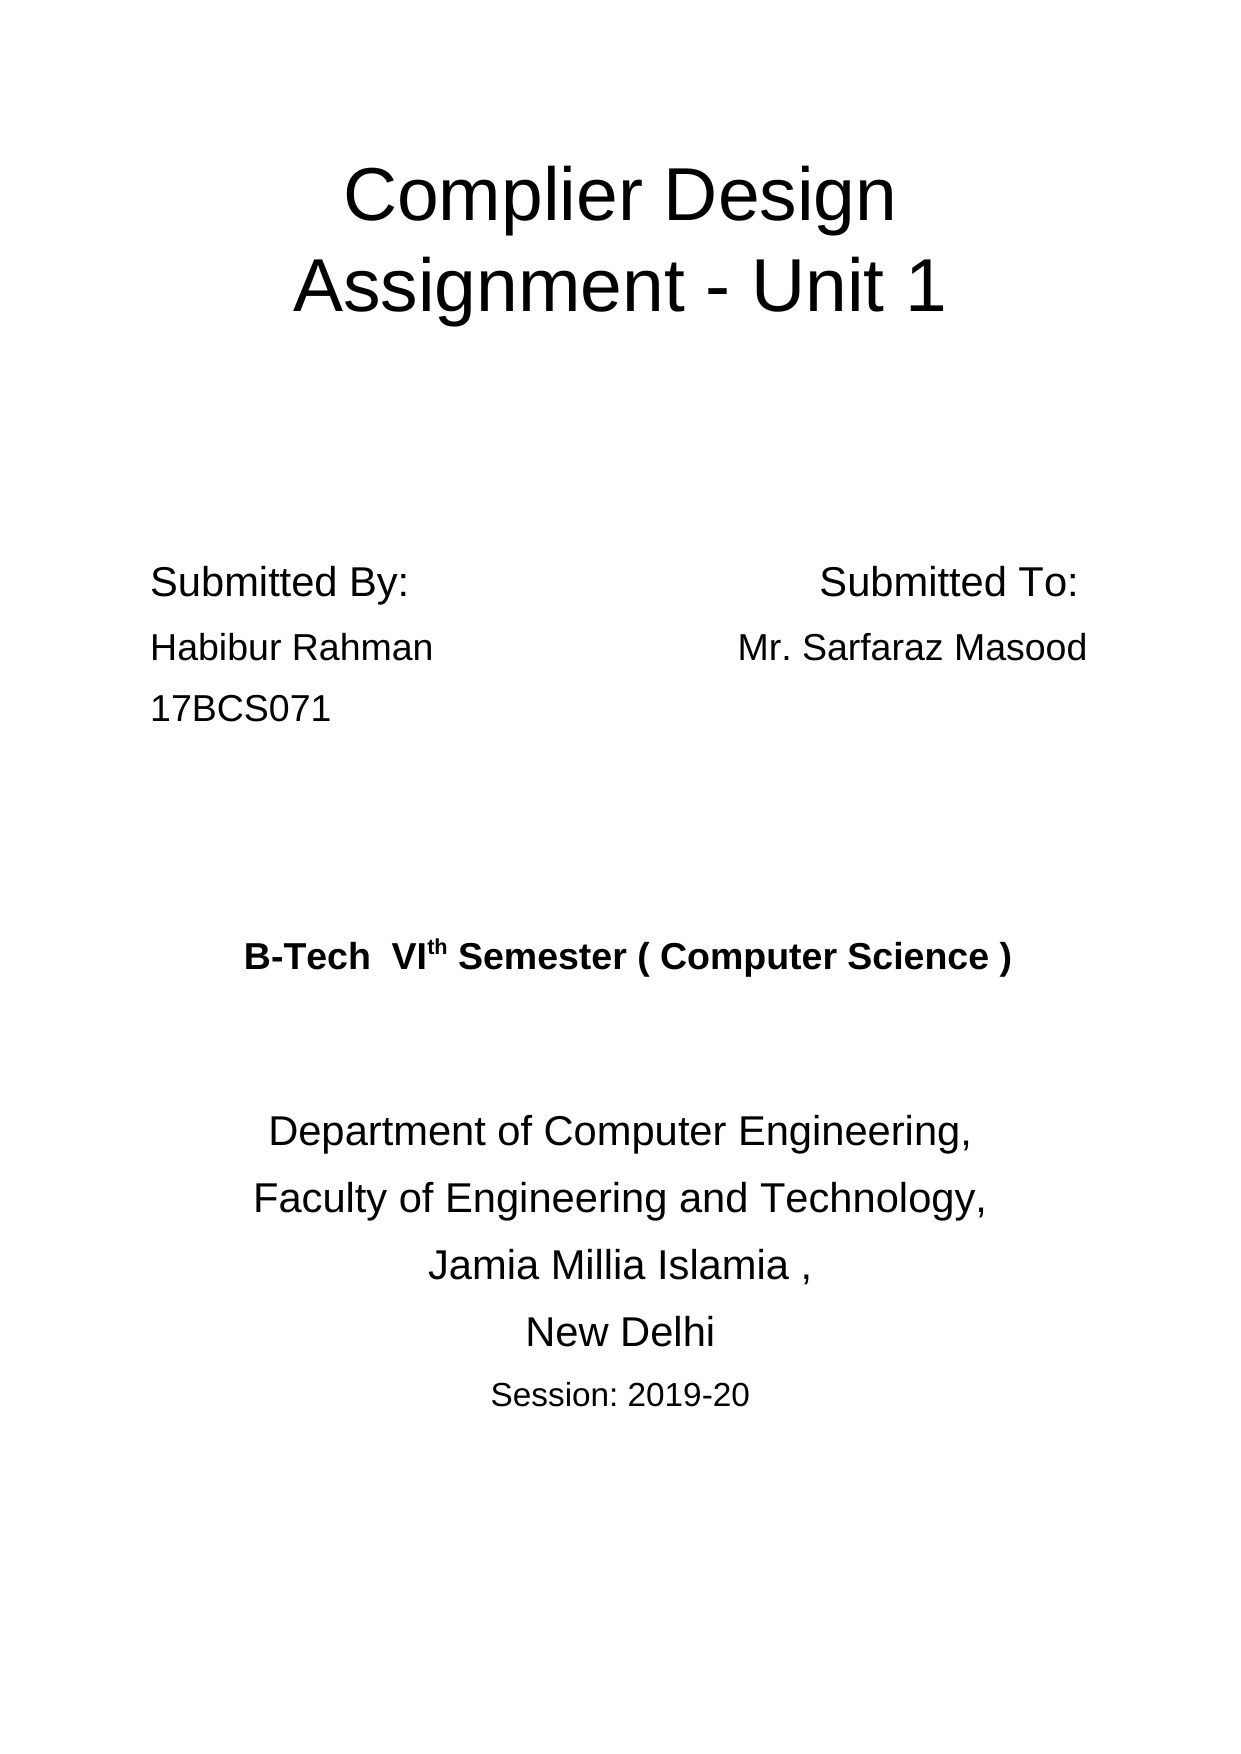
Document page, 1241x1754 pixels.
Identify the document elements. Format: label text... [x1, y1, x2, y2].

text Faculty of Engineering and Technology, [150, 1174, 1090, 1222]
text Jamia Millia Islamia , [150, 1241, 1090, 1289]
text 17BCS071 [150, 687, 1090, 730]
text Session: 2019-20 [150, 1375, 1090, 1413]
text Department of Computer Engineering, [150, 1107, 1090, 1155]
text Complier Design Assignment - Unit 1 [150, 150, 1090, 327]
text B-Tech VIth Semester ( Computer Science ) [150, 934, 1090, 977]
text New Delhi [150, 1308, 1090, 1356]
text Habibur Rahman Mr. Sarfaraz Masood [150, 625, 1090, 668]
text Submitted By: Submitted To: [150, 558, 1090, 606]
